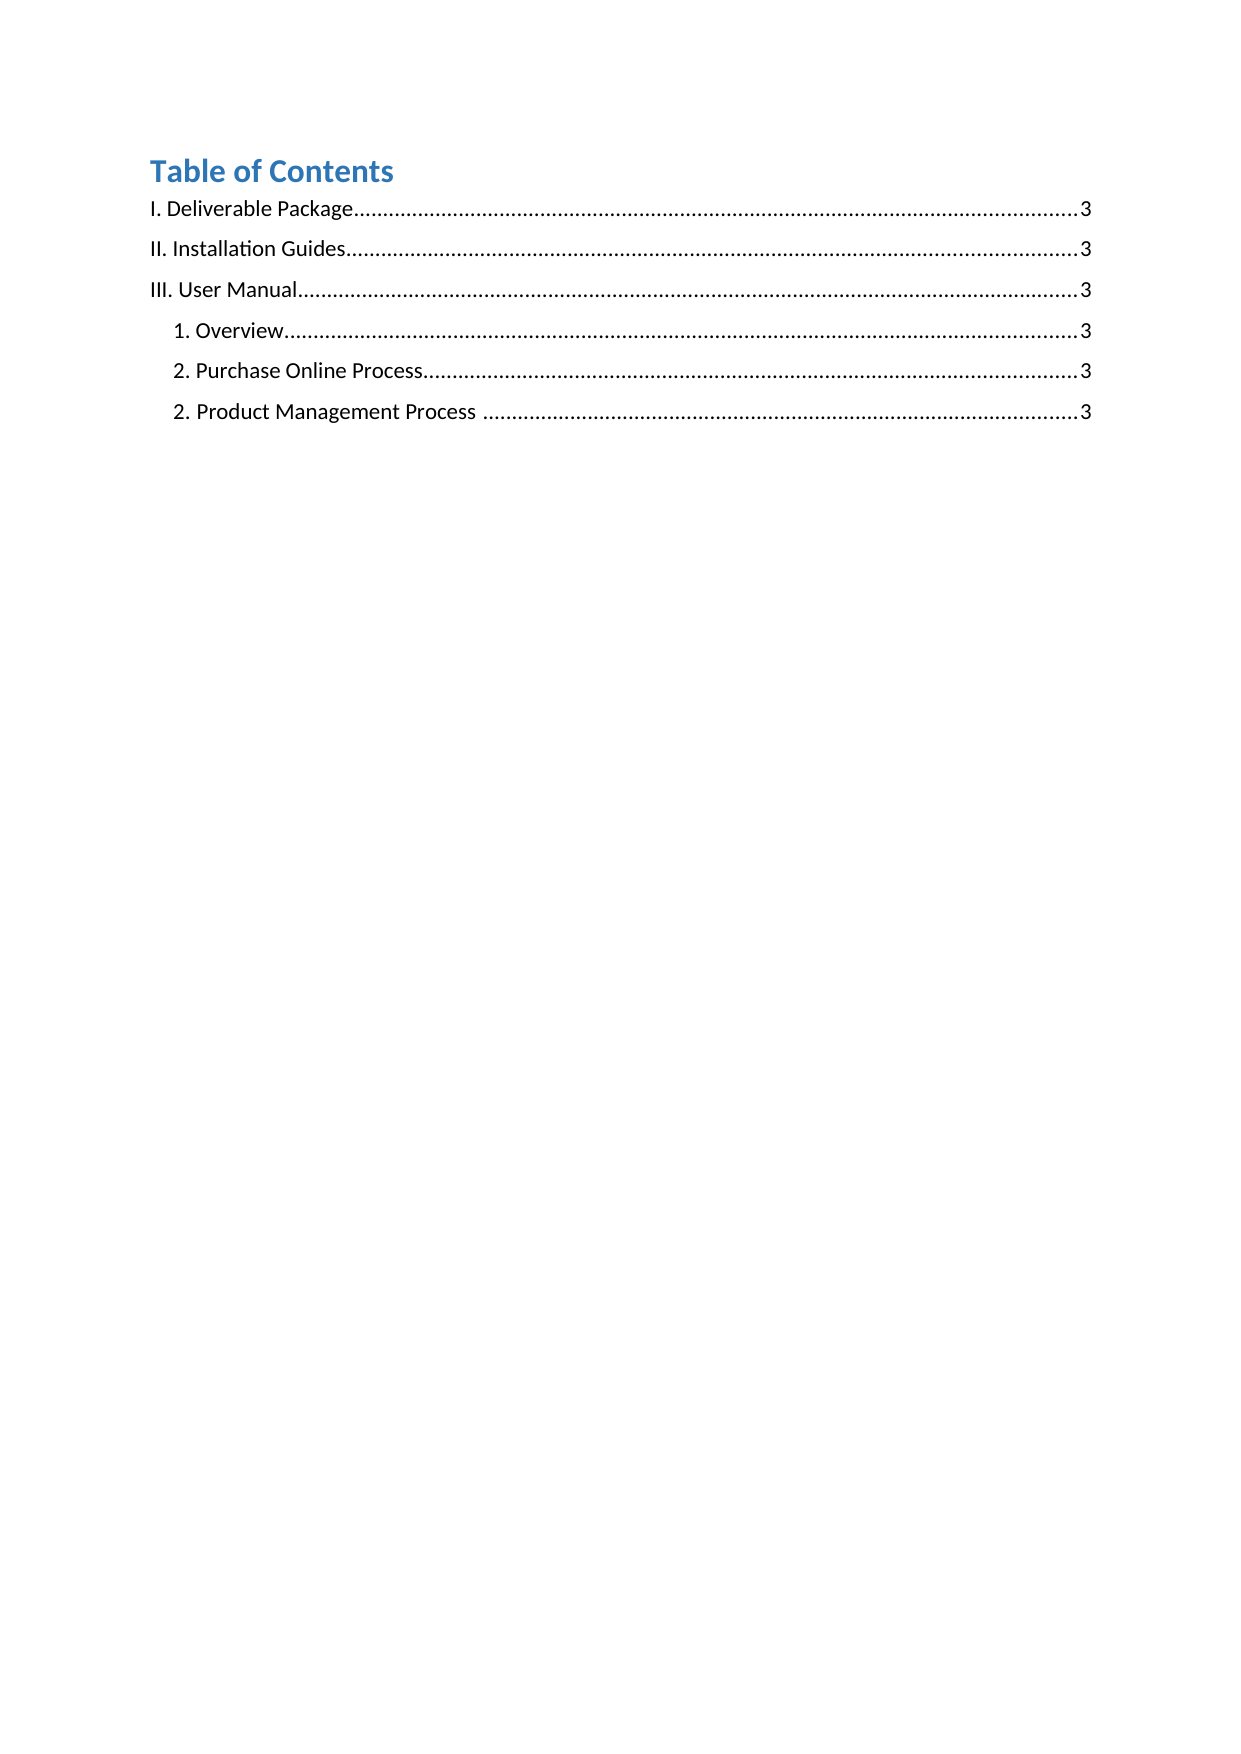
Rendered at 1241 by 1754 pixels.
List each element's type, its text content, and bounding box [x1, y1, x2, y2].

text Table of Contents [150, 150, 1093, 191]
